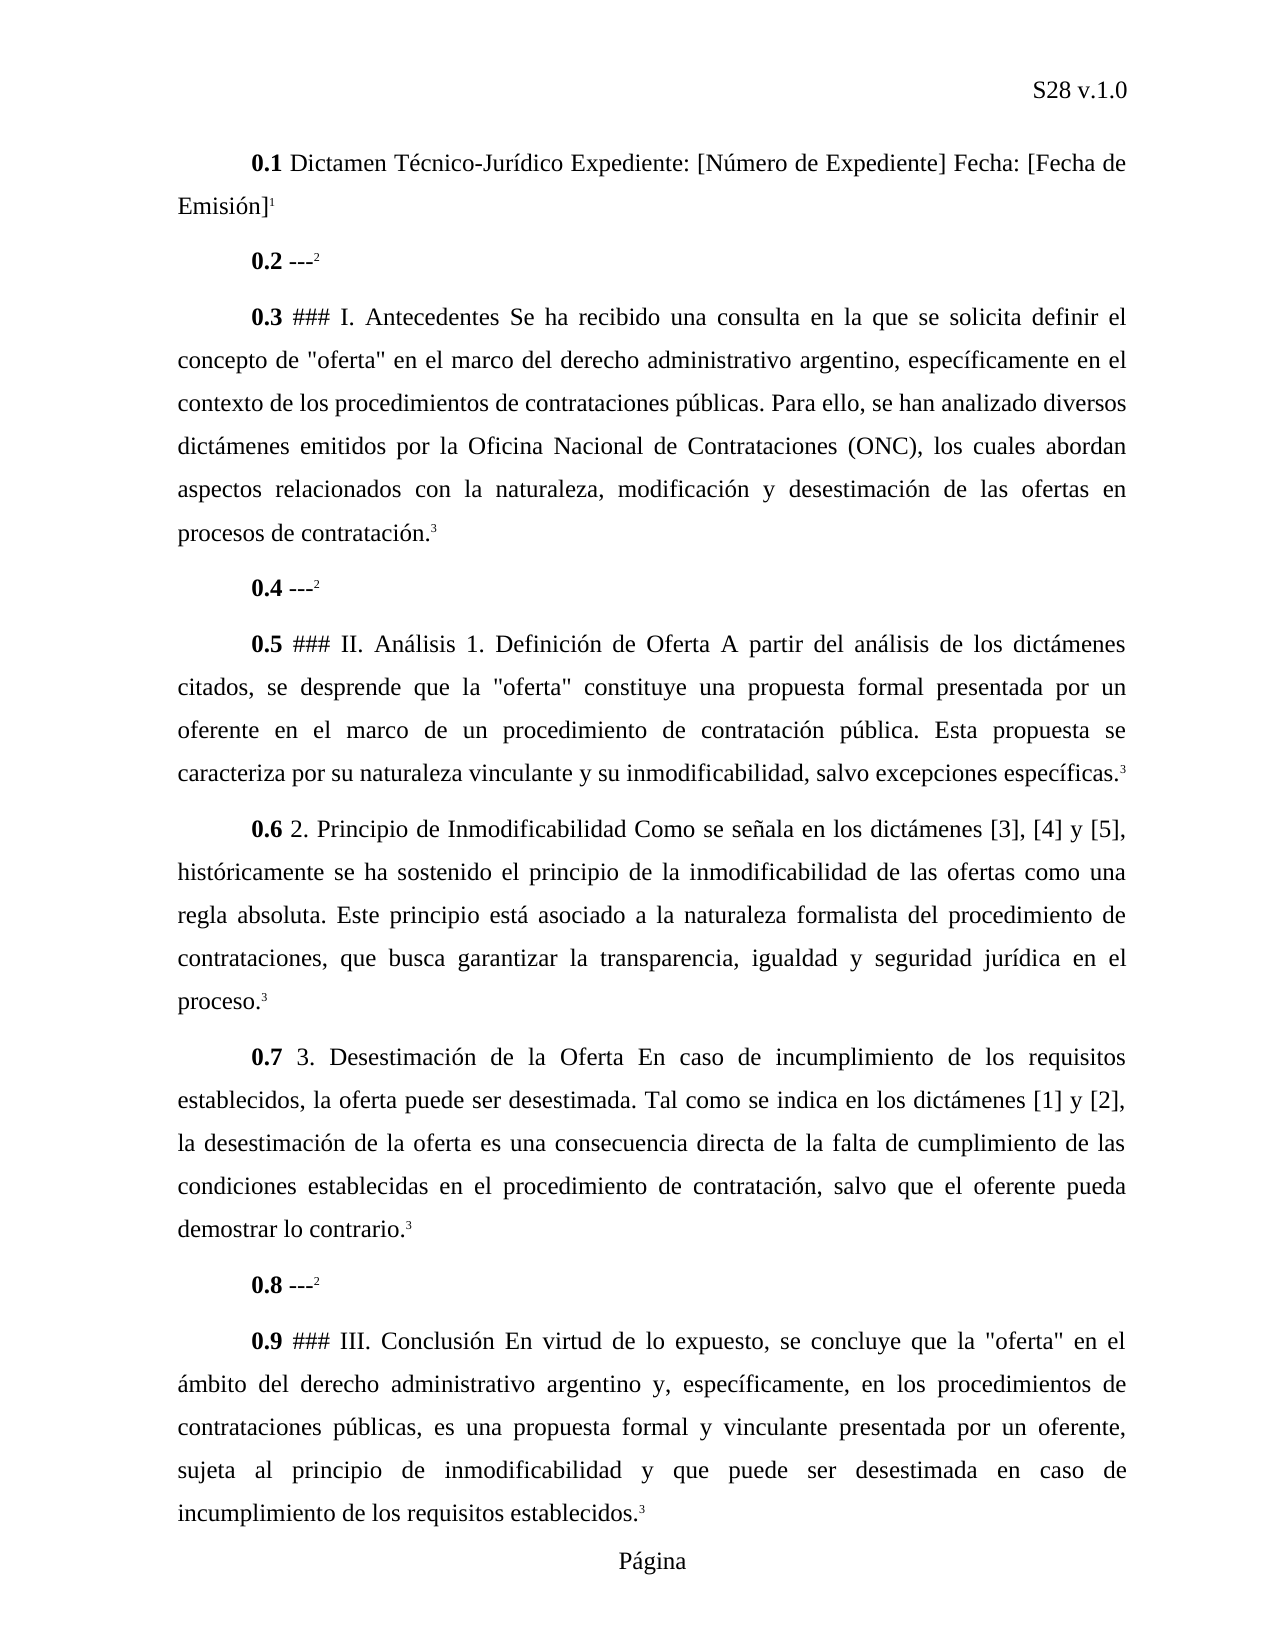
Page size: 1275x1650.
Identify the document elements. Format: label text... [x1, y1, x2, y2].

text 0.4 ---2 [177, 573, 1127, 602]
text 0.1 Dictamen Técnico-Jurídico Expediente: [Número de Expediente] Fecha: [Fecha de Emisión]1 [177, 148, 1127, 219]
text 0.9 ### III. Conclusión En virtud de lo expuesto, se concluye que la "oferta" en el ámbito del derecho administrativo argentino y, específicamente, en los procedimientos de contrataciones públicas, es una propuesta formal y vinculante presentada por un oferente, sujeta al principio de inmodificabilidad y que puede ser desestimada en caso de incumplimiento de los requisitos establecidos.3 [177, 1326, 1127, 1527]
text 0.2 ---2 [177, 246, 1127, 275]
text 0.5 ### II. Análisis 1. Definición de Oferta A partir del análisis de los dictámenes citados, se desprende que la "oferta" constituye una propuesta formal presentada por un oferente en el marco de un procedimiento de contratación pública. Esta propuesta se caracteriza por su naturaleza vinculante y su inmodificabilidad, salvo excepciones específicas.3 [177, 629, 1127, 787]
text 0.3 ### I. Antecedentes Se ha recibido una consulta en la que se solicita definir el concepto de "oferta" en el marco del derecho administrativo argentino, específicamente en el contexto de los procedimientos de contrataciones públicas. Para ello, se han analizado diversos dictámenes emitidos por la Oficina Nacional de Contrataciones (ONC), los cuales abordan aspectos relacionados con la naturaleza, modificación y desestimación de las ofertas en procesos de contratación.3 [177, 302, 1127, 546]
text 0.7 3. Desestimación de la Oferta En caso de incumplimiento de los requisitos establecidos, la oferta puede ser desestimada. Tal como se indica en los dictámenes [1] y [2], la desestimación de la oferta es una consecuencia directa de la falta de cumplimiento de las condiciones establecidas en el procedimiento de contratación, salvo que el oferente pueda demostrar lo contrario.3 [177, 1042, 1127, 1243]
text 0.8 ---2 [177, 1270, 1127, 1299]
text 0.6 2. Principio de Inmodificabilidad Como se señala en los dictámenes [3], [4] y [5], históricamente se ha sostenido el principio de la inmodificabilidad de las ofertas como una regla absoluta. Este principio está asociado a la naturaleza formalista del procedimiento de contrataciones, que busca garantizar la transparencia, igualdad y seguridad jurídica en el proceso.3 [177, 814, 1127, 1015]
